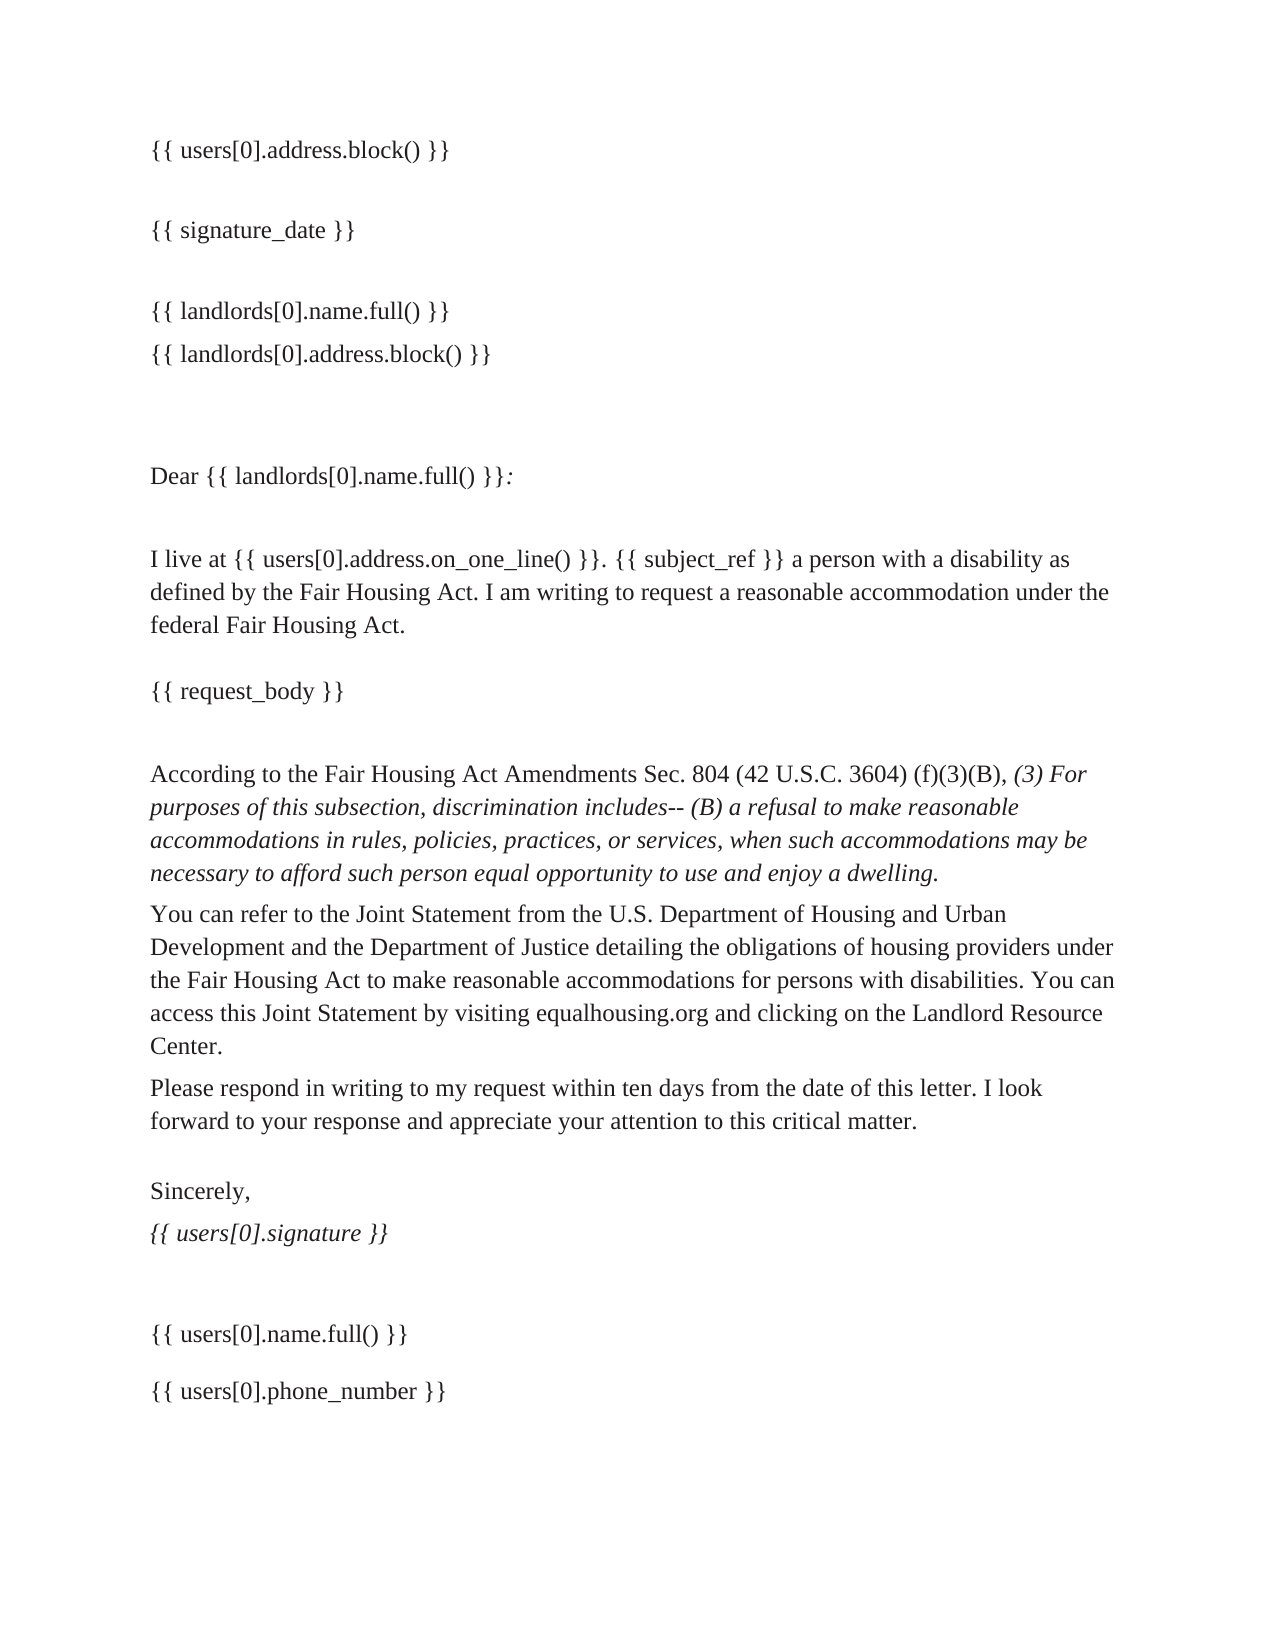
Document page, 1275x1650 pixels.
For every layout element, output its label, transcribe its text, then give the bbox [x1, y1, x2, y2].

text Dear {{ landlords[0].name.full() }}: [150, 461, 1125, 490]
text According to the Fair Housing Act Amendments Sec. 804 (42 U.S.C. 3604) (f)(3)(B), (3) For purposes of this subsection, discrimination includes-- (B) a refusal to make reasonable accommodations in rules, policies, practices, or services, when such accommodations may be necessary to afford such person equal opportunity to use and enjoy a dwelling. [150, 759, 1125, 887]
text You can refer to the Joint Statement from the U.S. Department of Housing and Urban Development and the Department of Justice detailing the obligations of housing providers under the Fair Housing Act to make reasonable accommodations for persons with disabilities. You can access this Joint Statement by visiting equalhousing.org and clicking on the Landlord Resource Center. [150, 899, 1125, 1060]
text {{ users[0].name.full() }} {{ users[0].phone_number }} [150, 1319, 1125, 1405]
text {{ landlords[0].name.full() }} {{ landlords[0].address.block() }} [150, 296, 1125, 368]
text I live at {{ users[0].address.on_one_line() }}. {{ subject_ref }} a person with a disability as defined by the Fair Housing Act. I am writing to request a reasonable accommodation under the federal Fair Housing Act. {{ request_body }} [150, 544, 1125, 705]
text Please respond in writing to my request within ten days from the date of this letter. I look forward to your response and appreciate your attention to this critical matter. [150, 1073, 1125, 1134]
text {{ signature_date }} [150, 216, 1125, 244]
text {{ users[0].signature }} [150, 1218, 1125, 1314]
text {{ users[0].address.block() }} [150, 135, 1125, 164]
text Sincerely, [150, 1176, 1125, 1205]
